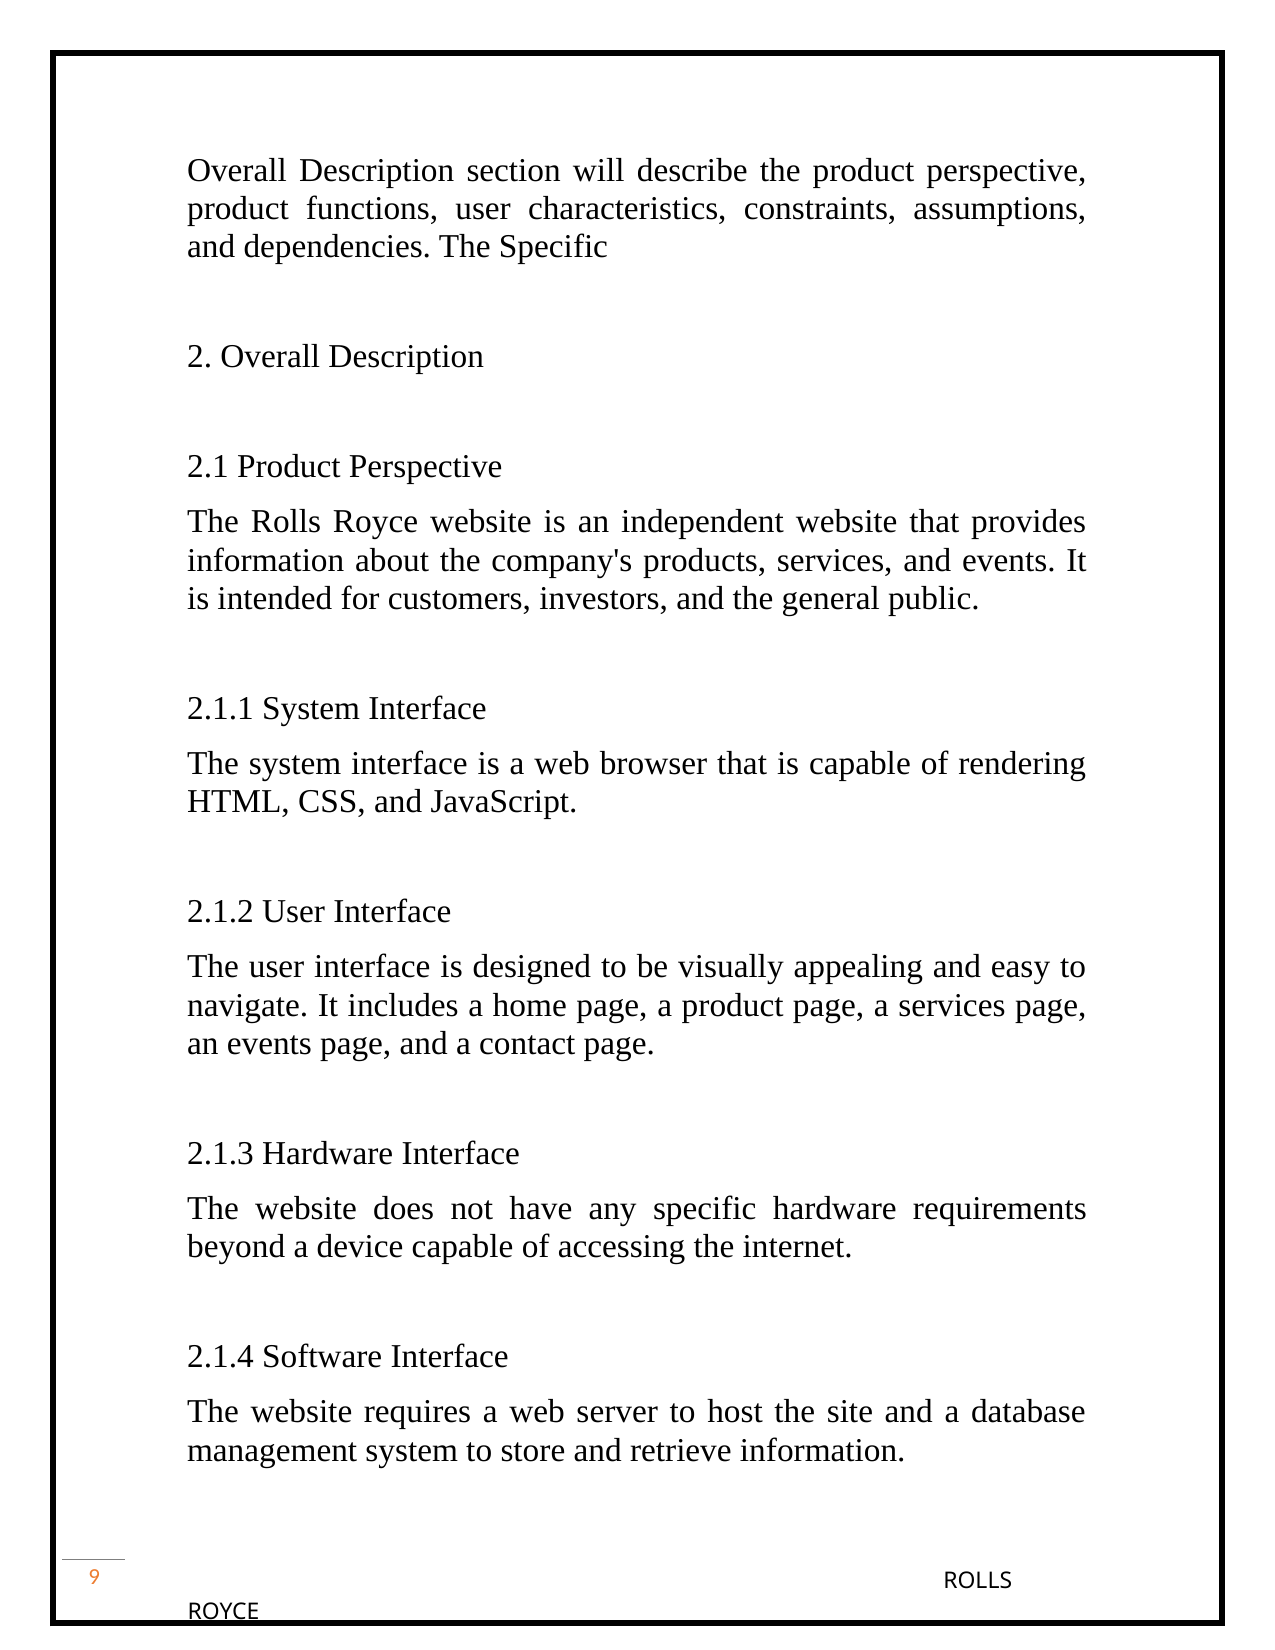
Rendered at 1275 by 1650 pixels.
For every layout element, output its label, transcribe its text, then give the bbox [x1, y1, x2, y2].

text 2.1.3 Hardware Interface [187, 1133, 1087, 1172]
text The system interface is a web browser that is capable of rendering HTML, CSS, and JavaScript. [187, 743, 1087, 820]
text 2.1.4 Software Interface [187, 1337, 1087, 1375]
text 2. Overall Description [187, 337, 1087, 375]
text The user interface is designed to be visually appealing and easy to navigate. It includes a home page, a product page, a services page, an events page, and a contact page. [187, 947, 1087, 1062]
text 2.1.1 System Interface [187, 688, 1087, 727]
text 2.1.2 User Interface [187, 892, 1087, 930]
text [187, 150, 1087, 265]
text The website requires a web server to host the site and a database management system to store and retrieve information. [187, 1392, 1087, 1468]
text 2.1 Product Perspective [187, 447, 1087, 485]
text The Rolls Royce website is an independent website that provides information about the company's products, services, and events. It is intended for customers, investors, and the general public. [187, 502, 1087, 617]
text The website does not have any specific hardware requirements beyond a device capable of accessing the internet. [187, 1188, 1087, 1265]
